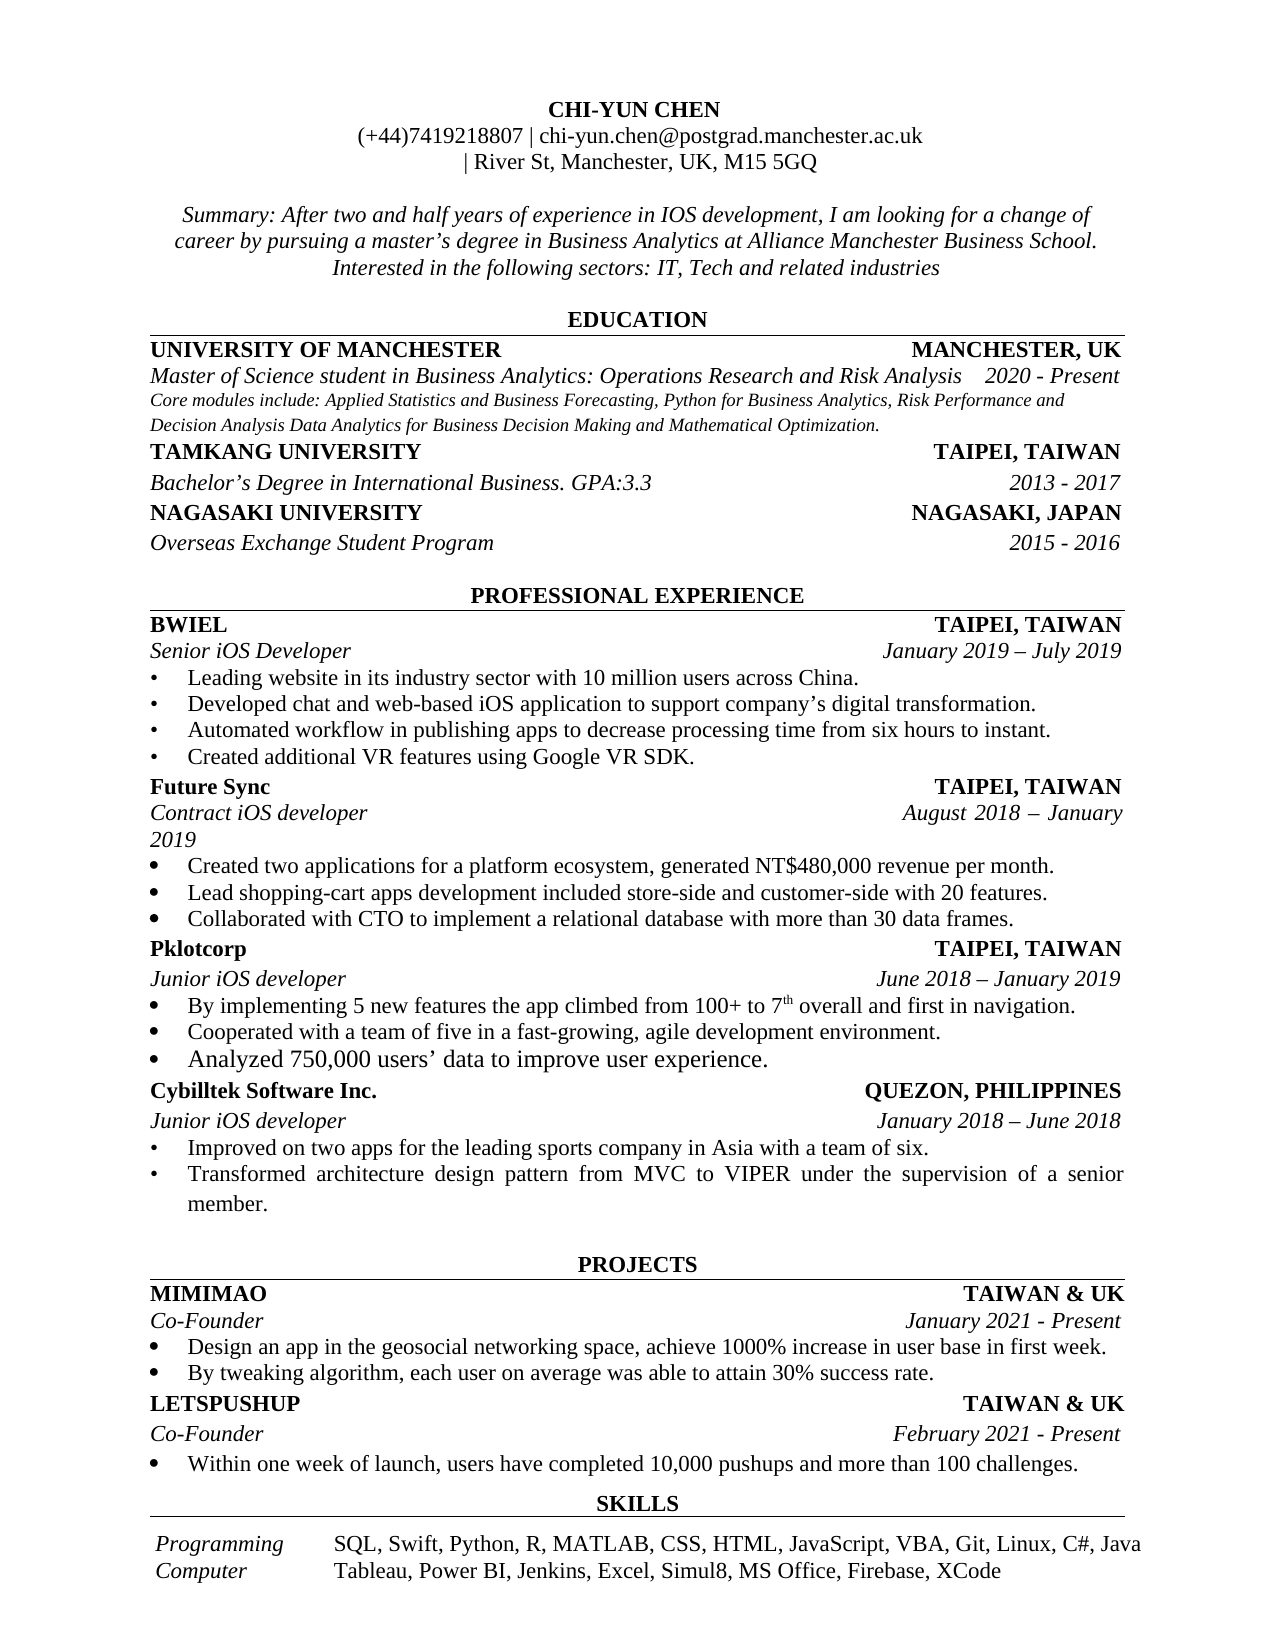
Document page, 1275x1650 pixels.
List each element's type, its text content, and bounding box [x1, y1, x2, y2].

text Future Sync TAIPEI, TAIWAN [150, 773, 1125, 799]
text Summary: After two and half years of experience in IOS development, I am looking for a change of career by pursuing a master’s degree in Business Analytics at Alliance Manchester Business School. Interested in the following sectors: IT, Tech and related industries [150, 201, 1125, 280]
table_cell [322, 1558, 1173, 1584]
text (+44)7419218807 | chi-yun.chen@postgrad.manchester.ac.uk [150, 122, 1125, 148]
table_header SQL, Swift, Python, R, MATLAB, CSS, HTML, JavaScript, VBA, Git, Linux, C#, Java [322, 1530, 1173, 1557]
list Created two applications for a platform ecosystem, generated NT$480,000 revenue per month. [150, 852, 1125, 878]
list By tweaking algorithm, each user on average was able to attain 30% success rate. [150, 1359, 1125, 1386]
text SKILLS [150, 1489, 1125, 1516]
text Junior iOS developer January 2018 – June 2018 [150, 1108, 1125, 1134]
text Junior iOS developer June 2018 – January 2019 [150, 965, 1125, 992]
list Cooperated with a team of five in a fast-growing, agile development environment. [150, 1018, 1125, 1044]
text LETSPUSHUP TAIWAN & UK [150, 1390, 1125, 1416]
list Within one week of launch, users have completed 10,000 pushups and more than 100 challenges. [150, 1450, 1125, 1476]
list Design an app in the geosocial networking space, achieve 1000% increase in user base in first week. [150, 1333, 1125, 1359]
list Leading website in its industry sector with 10 million users across China. [150, 664, 1125, 690]
list Lead shopping-cart apps development included store-side and customer-side with 20 features. [150, 878, 1125, 905]
text UNIVERSITY OF MANCHESTER MANCHESTER, UK [150, 336, 1125, 362]
list Transformed architecture design pattern from MVC to VIPER under the supervision of a senior member. [150, 1160, 1125, 1217]
table_header Programming [106, 1530, 322, 1557]
text NAGASAKI UNIVERSITY NAGASAKI, JAPAN [150, 499, 1125, 525]
list Analyzed 750,000 users’ data to improve user experience. [150, 1044, 1125, 1073]
list Collaborated with CTO to implement a relational database with more than 30 data frames. [150, 905, 1125, 931]
list Developed chat and web-based iOS application to support company’s digital transformation. [150, 690, 1125, 717]
text PROJECTS [150, 1251, 1125, 1279]
text Senior iOS Developer January 2019 – July 2019 [150, 637, 1125, 664]
list Automated workflow in publishing apps to decrease processing time from six hours to instant. [150, 717, 1125, 743]
text Core modules include: Applied Statistics and Business Forecasting, Python for Business Analytics, Risk Performance and Decision Analysis Data Analytics for Business Decision Making and Mathematical Optimization. [150, 389, 1125, 435]
text | River St, Manchester, UK, M15 5GQ [150, 148, 1125, 175]
text Cybilltek Software Inc. QUEZON, PHILIPPINES [150, 1077, 1125, 1104]
text Co-Founder February 2021 - Present [150, 1420, 1125, 1446]
list Created additional VR features using Google VR SDK. [150, 743, 1125, 769]
text TAMKANG UNIVERSITY TAIPEI, TAIWAN [150, 438, 1125, 465]
text MIMIMAO TAIWAN & UK [150, 1280, 1125, 1307]
table_cell Computer Language [106, 1558, 322, 1584]
text Master of Science student in Business Analytics: Operations Research and Risk Analysis 2020 - Present [150, 362, 1125, 389]
text PROFESSIONAL EXPERIENCE [150, 582, 1125, 610]
text BWIEL TAIPEI, TAIWAN [150, 611, 1125, 637]
list By implementing 5 new features the app climbed from 100+ to 7th overall and first in navigation. [150, 992, 1125, 1018]
text Pklotcorp TAIPEI, TAIWAN [150, 935, 1125, 961]
list Improved on two apps for the leading sports company in Asia with a team of six. [150, 1134, 1125, 1160]
text CHI-YUN CHEN [525, 96, 1125, 122]
text Bachelor’s Degree in International Business. GPA:3.3 2013 - 2017 [150, 468, 1125, 495]
text Co-Founder January 2021 - Present [150, 1307, 1125, 1333]
text Contract iOS developer August 2018 – January 2019 [150, 799, 1125, 852]
text Overseas Exchange Student Program 2015 - 2016 [150, 529, 1125, 555]
text EDUCATION [150, 307, 1125, 335]
